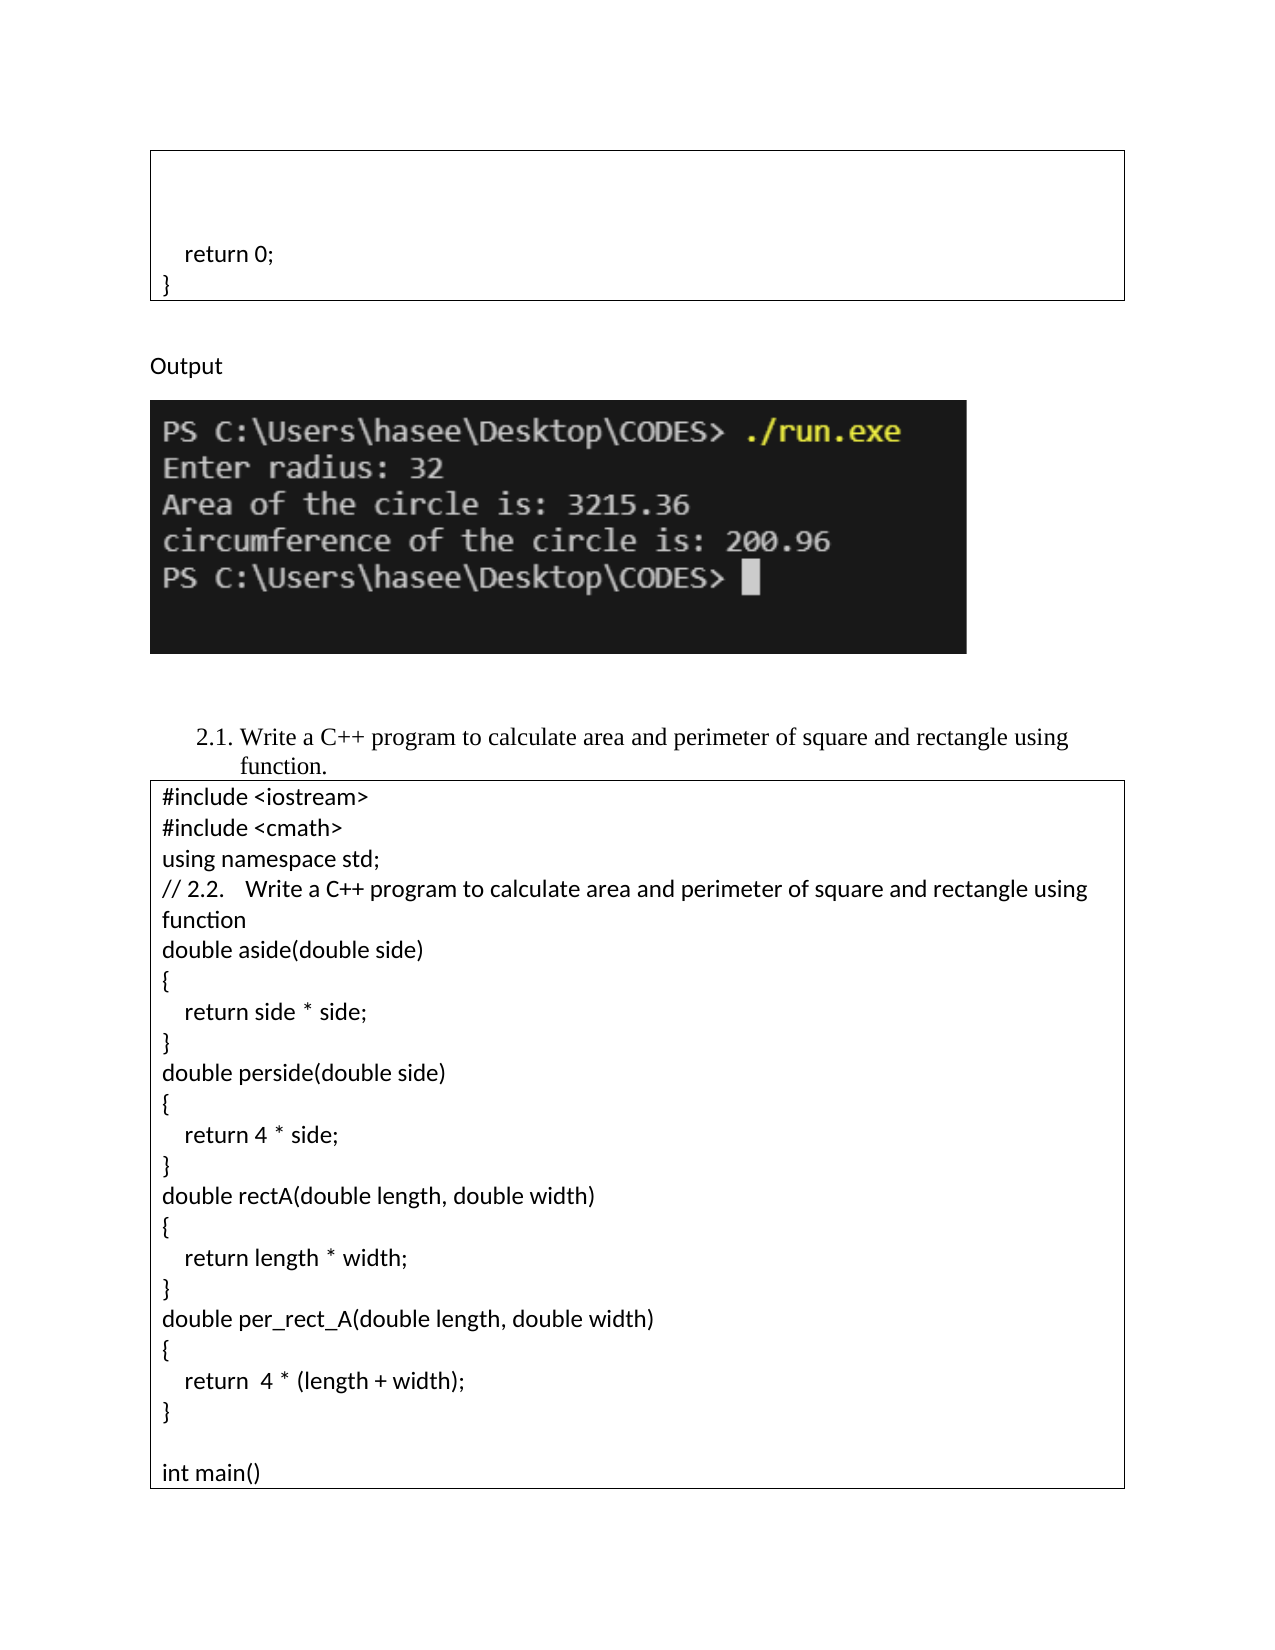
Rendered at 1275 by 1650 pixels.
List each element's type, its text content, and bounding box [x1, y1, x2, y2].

list Write a C++ program to calculate area and perimeter of square and rectangle using function. [196, 722, 1125, 780]
picture [150, 400, 967, 654]
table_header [151, 151, 1124, 300]
text Output [150, 351, 1125, 381]
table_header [151, 781, 1124, 1488]
